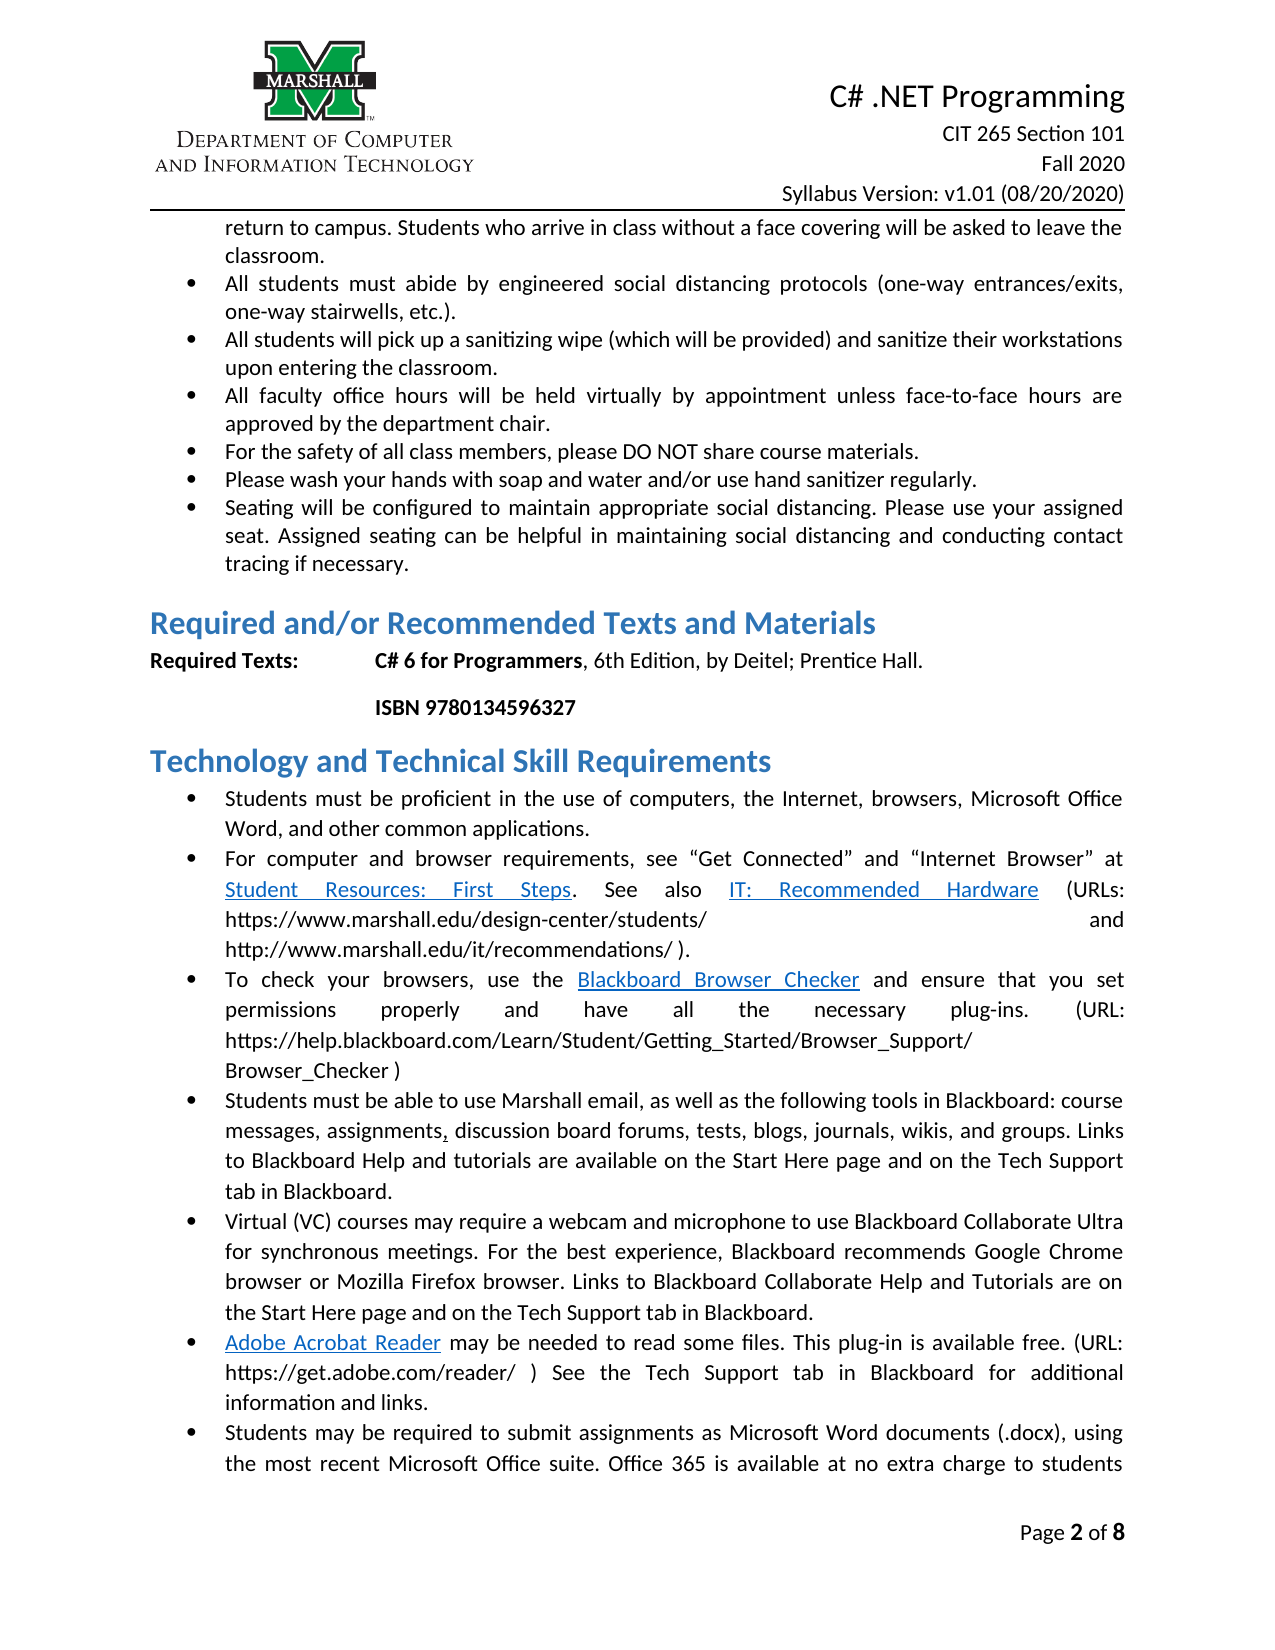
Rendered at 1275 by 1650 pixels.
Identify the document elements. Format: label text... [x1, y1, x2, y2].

list For the safety of all class members, please DO NOT share course materials. [187, 437, 1125, 465]
picture [102, 0, 535, 242]
subtitle Technology and Technical Skill Requirements [150, 740, 1125, 781]
list To check your browsers, use the Blackboard Browser Checker and ensure that you set permissions properly and have all the necessary plug-ins. (URL: https://help.blackboard.com/Learn/Student/Getting_Started/Browser_Support/Browser_Checker ) [187, 965, 1125, 1084]
list Students must be proficient in the use of computers, the Internet, browsers, Microsoft Office Word, and other common applications. [187, 784, 1125, 842]
list All students will pick up a sanitizing wipe (which will be provided) and sanitize their workstations upon entering the classroom. [187, 325, 1125, 381]
text Required Texts: C# 6 for Programmers, 6th Edition, by Deitel; Prentice Hall. [150, 646, 1125, 674]
list Students must be able to use Marshall email, as well as the following tools in Blackboard: course messages, assignments, discussion board forums, tests, blogs, journals, wikis, and groups. Links to Blackboard Help and tutorials are available on the Start Here page and on the Tech Support tab in Blackboard. [187, 1086, 1125, 1205]
subtitle Required and/or Recommended Texts and Materials [150, 602, 1125, 643]
list All faculty office hours will be held virtually by appointment unless face-to-face hours are approved by the department chair. [187, 381, 1125, 437]
list Adobe Acrobat Reader may be needed to read some files. This plug-in is available free. (URL: https://get.adobe.com/reader/ ) See the Tech Support tab in Blackboard for additional information and links. [187, 1328, 1125, 1416]
list Seating will be configured to maintain appropriate social distancing. Please use your assigned seat. Assigned seating can be helpful in maintaining social distancing and conducting contact tracing if necessary. [187, 493, 1125, 577]
list For computer and browser requirements, see “Get Connected” and “Internet Browser” at Student Resources: First Steps. See also IT: Recommended Hardware (URLs: https://www.marshall.edu/design-center/students/ and http://www.marshall.edu/it/recommendations/ ). [187, 844, 1125, 963]
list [187, 1418, 1125, 1477]
list Please wash your hands with soap and water and/or use hand sanitizer regularly. [187, 465, 1125, 493]
list Virtual (VC) courses may require a webcam and microphone to use Blackboard Collaborate Ultra for synchronous meetings. For the best experience, Blackboard recommends Google Chrome browser or Mozilla Firefox browser. Links to Blackboard Collaborate Help and Tutorials are on the Start Here page and on the Tech Support tab in Blackboard. [187, 1207, 1125, 1326]
list All students must abide by engineered social distancing protocols (one-way entrances/exits, one-way stairwells, etc.). [187, 269, 1125, 325]
text ISBN 9780134596327 [375, 693, 1125, 721]
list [187, 213, 1125, 269]
